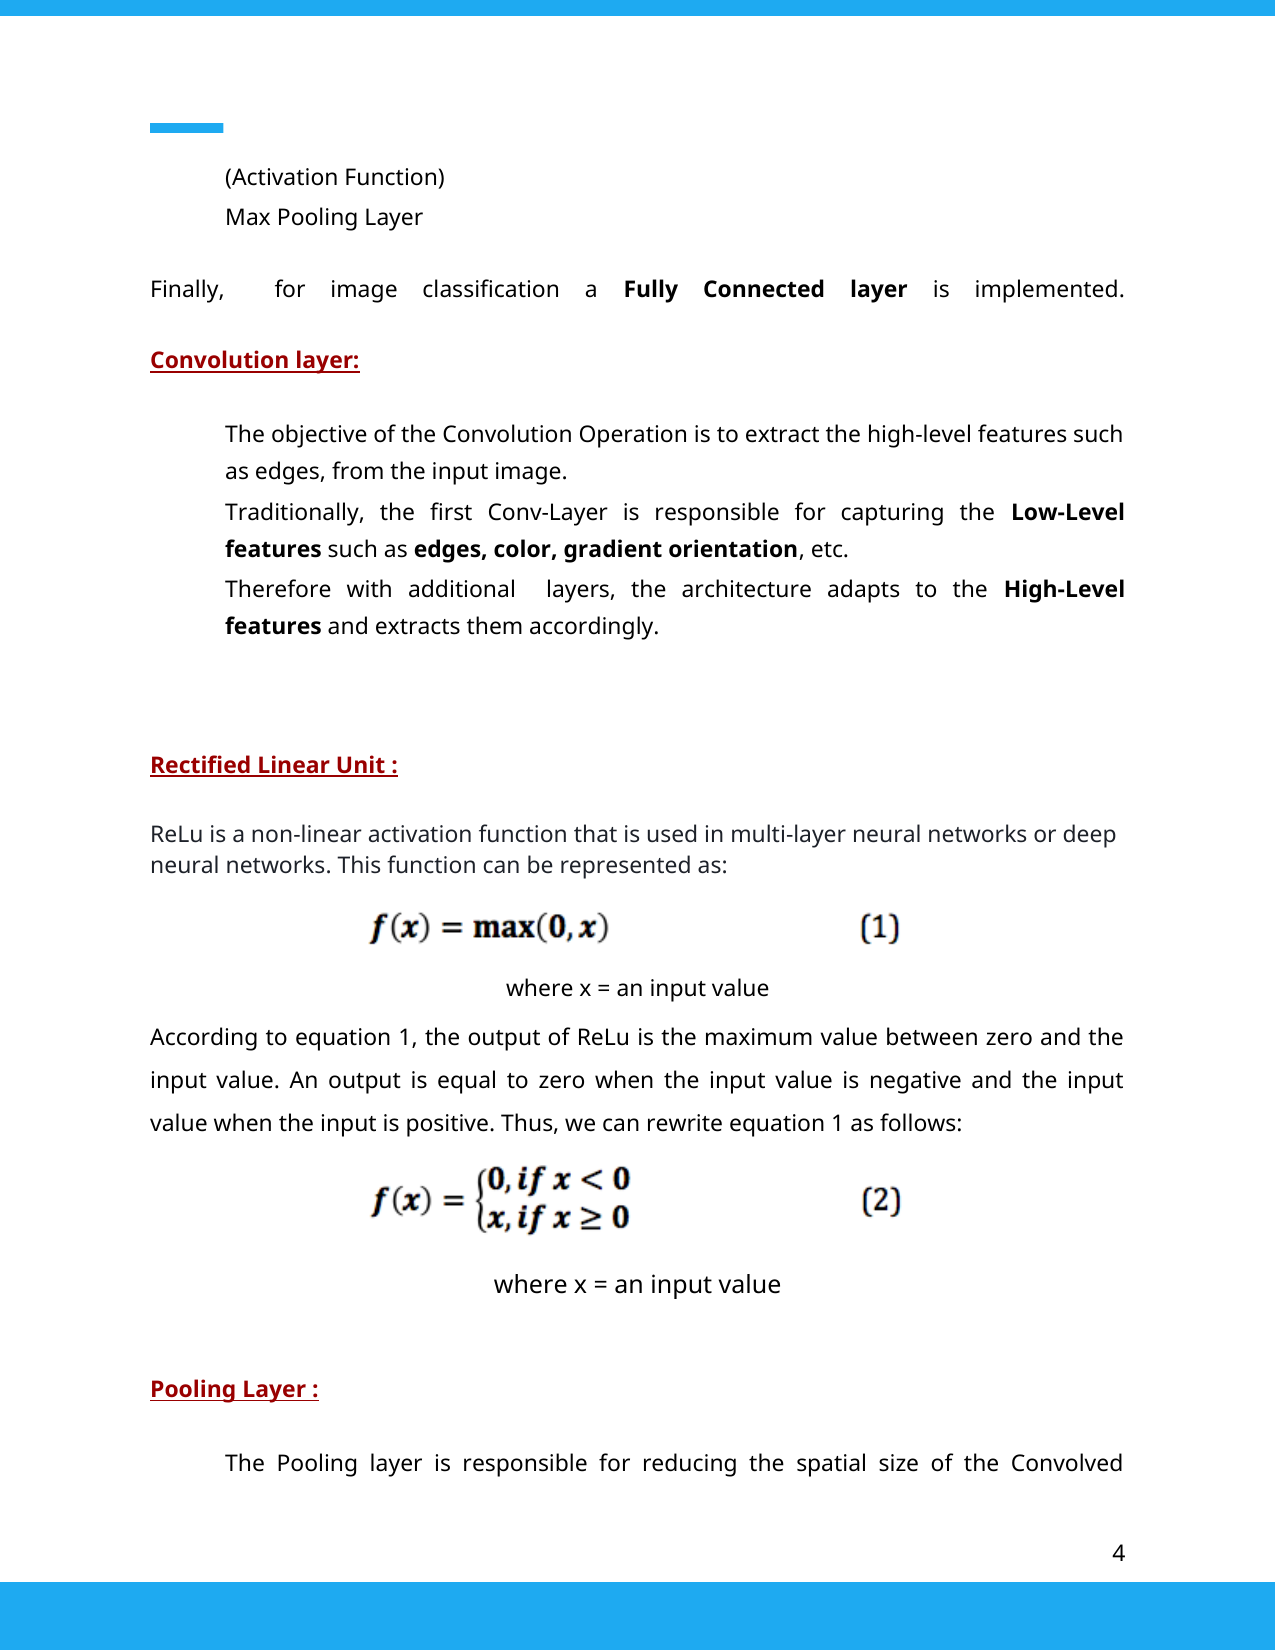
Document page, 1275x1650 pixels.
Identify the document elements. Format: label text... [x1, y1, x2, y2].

picture [0, 0, 1275, 16]
text Rectified Linear Unit : [150, 749, 1125, 780]
picture [150, 123, 224, 133]
list Rectifier Linear Unit (Activation Function) [187, 161, 1125, 192]
list Therefore with additional layers, the architecture adapts to the High-Level features and extracts them accordingly. [187, 569, 1125, 641]
picture [0, 1582, 1275, 1650]
list The objective of the Convolution Operation is to extract the high-level features such as edges, from the input image. [187, 414, 1125, 486]
list The Pooling layer is responsible for reducing the spatial size of the Convolved Feature. It is used to decrease the computational power. [187, 1442, 1125, 1479]
list Max Pooling Layer [187, 197, 1125, 234]
picture [364, 1156, 911, 1249]
picture [364, 905, 911, 954]
text According to equation 1, the output of ReLu is the maximum value between zero and the input value. An output is equal to zero when the input value is negative and the input value when the input is positive. Thus, we can rewrite equation 1 as follows: [150, 1021, 1125, 1138]
text where x = an input value [150, 972, 1125, 1003]
text ReLu is a non-linear activation function that is used in multi-layer neural networks or deep neural networks. This function can be represented as: [150, 818, 1125, 881]
text Pooling Layer : [150, 1373, 1125, 1404]
text Finally, for image classification a Fully Connected layer is implemented. Convolution layer: [150, 272, 1125, 376]
list Traditionally, the first Conv-Layer is responsible for capturing the Low-Level features such as edges, color, gradient orientation, etc. [187, 491, 1125, 564]
text where x = an input value [150, 1266, 1125, 1300]
